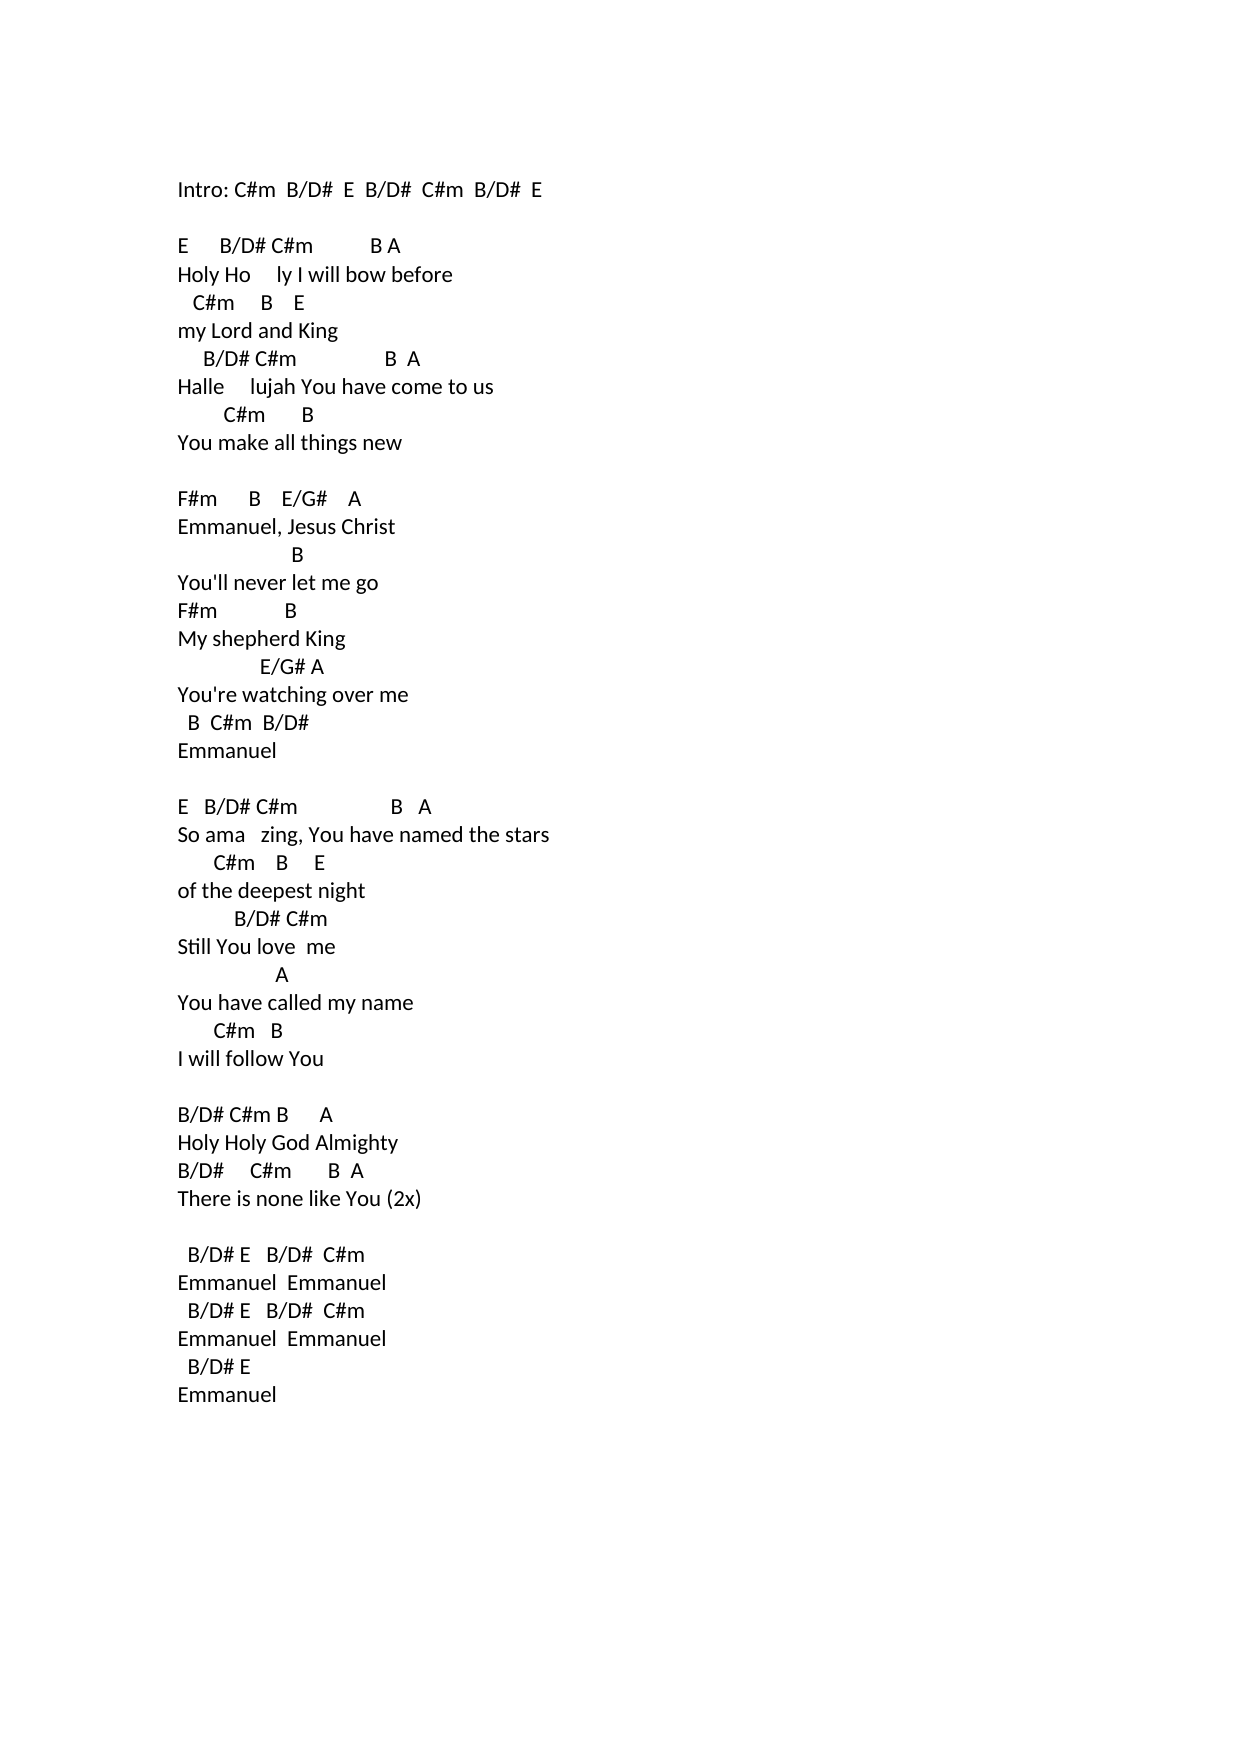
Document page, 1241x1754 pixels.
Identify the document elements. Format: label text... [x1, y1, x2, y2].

text C#m B [177, 400, 1063, 428]
text Holy Ho ly I will bow before [177, 260, 1063, 288]
text F#m B [177, 596, 1063, 624]
text B/D# C#m B A [177, 344, 1063, 372]
text B/D# E B/D# C#m [177, 1296, 1063, 1324]
text Emmanuel, Jesus Christ [177, 512, 1063, 540]
text Emmanuel [177, 736, 1063, 764]
text E/G# A [177, 652, 1063, 680]
text B/D# C#m B A [177, 1156, 1063, 1184]
text So ama zing, You have named the stars [177, 820, 1063, 848]
text Intro: C#m B/D# E B/D# C#m B/D# E [177, 176, 1063, 204]
text B/D# E [177, 1352, 1063, 1381]
text my Lord and King [177, 316, 1063, 344]
text of the deepest night [177, 876, 1063, 904]
text There is none like You (2x) [177, 1184, 1063, 1212]
text Holy Holy God Almighty [177, 1128, 1063, 1156]
text You'll never let me go [177, 568, 1063, 596]
text Emmanuel Emmanuel [177, 1268, 1063, 1296]
text Emmanuel [177, 1381, 1063, 1408]
text My shepherd King [177, 624, 1063, 652]
text B/D# E B/D# C#m [177, 1240, 1063, 1268]
text You're watching over me [177, 680, 1063, 708]
text Emmanuel Emmanuel [177, 1324, 1063, 1352]
text B [177, 540, 1063, 568]
text B/D# C#m B A [177, 1100, 1063, 1128]
text C#m B [177, 1016, 1063, 1044]
text B/D# C#m [177, 904, 1063, 932]
text F#m B E/G# A [177, 484, 1063, 512]
text B C#m B/D# [177, 708, 1063, 736]
text A [177, 960, 1063, 988]
text You have called my name [177, 988, 1063, 1016]
text Still You love me [177, 932, 1063, 960]
text E B/D# C#m B A [177, 792, 1063, 820]
text You make all things new [177, 428, 1063, 456]
text Halle lujah You have come to us [177, 372, 1063, 400]
text C#m B E [177, 848, 1063, 876]
text E B/D# C#m B A [177, 232, 1063, 260]
text C#m B E [177, 288, 1063, 316]
text I will follow You [177, 1044, 1063, 1072]
